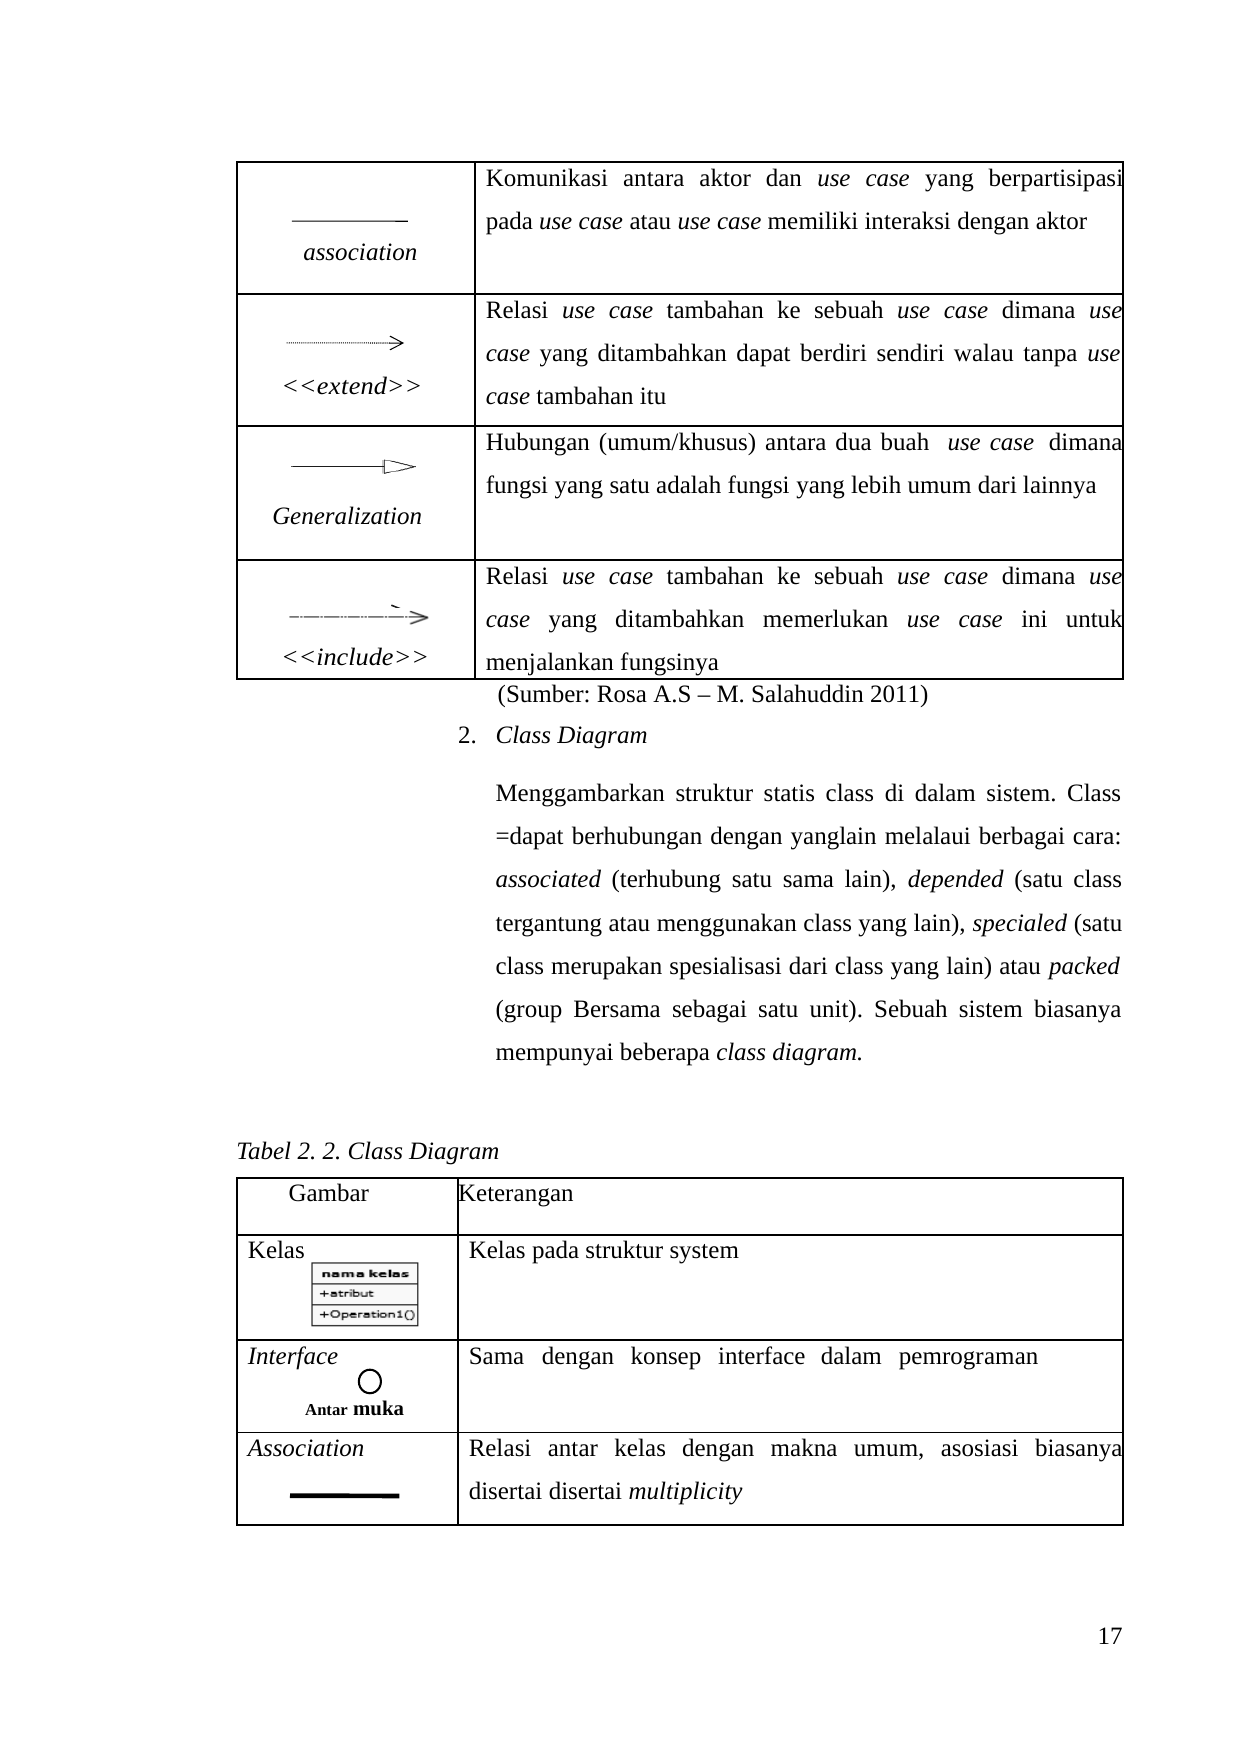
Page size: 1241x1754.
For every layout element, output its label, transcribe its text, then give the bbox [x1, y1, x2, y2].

table_cell Kelas pada struktur system [459, 1236, 1122, 1339]
table_cell Relasi use case tambahan ke sebuah use case dimana use case yang ditambahkan memerlukan use case ini untuk menjalankan fungsinya [476, 561, 1122, 678]
table_header Keterangan [459, 1179, 1122, 1234]
picture [298, 1260, 432, 1335]
list Class Diagram [458, 721, 1122, 749]
text (Sumber: Rosa A.S – M. Salahuddin 2011) [303, 680, 1122, 708]
table_cell Relasi antar kelas dengan makna umum, asosiasi biasanya disertai disertai multiplicity [459, 1433, 1122, 1524]
table_cell Association [238, 1433, 457, 1524]
table_header Gambar [238, 1179, 457, 1234]
table_cell <<extend>> [238, 295, 474, 425]
table_cell Komunikasi antara aktor dan use case yang berpartisipasi pada use case atau use case memiliki interaksi dengan aktor [476, 163, 1122, 293]
text Menggambarkan struktur statis class di dalam sistem. Class =dapat berhubungan dengan yanglain melalaui berbagai cara: associated (terhubung satu sama lain), depended (satu class tergantung atau menggunakan class yang lain), specialed (satu class merupakan spesialisasi dari class yang lain) atau packed (group Bersama sebagai satu unit). Sebuah sistem biasanya mempunyai beberapa class diagram. [495, 778, 1122, 1066]
table_cell <<include>> [238, 561, 474, 678]
table_cell Hubungan (umum/khusus) antara dua buah use case dimana fungsi yang satu adalah fungsi yang lebih umum dari lainnya [476, 427, 1122, 559]
table_cell Generalization [238, 427, 474, 559]
picture [281, 608, 429, 628]
picture [279, 450, 425, 482]
table_cell association [238, 163, 474, 293]
table_cell Sama dengan konsep interface dalam pemrograman berorientasi objek [459, 1341, 1122, 1432]
table_cell Interface Antar muka [238, 1341, 457, 1432]
table_cell Relasi use case tambahan ke sebuah use case dimana use case yang ditambahkan dapat berdiri sendiri walau tanpa use case tambahan itu [476, 295, 1122, 425]
text Tabel 2. 2. Class Diagram [236, 1136, 1122, 1165]
table_cell Kelas [238, 1236, 457, 1339]
